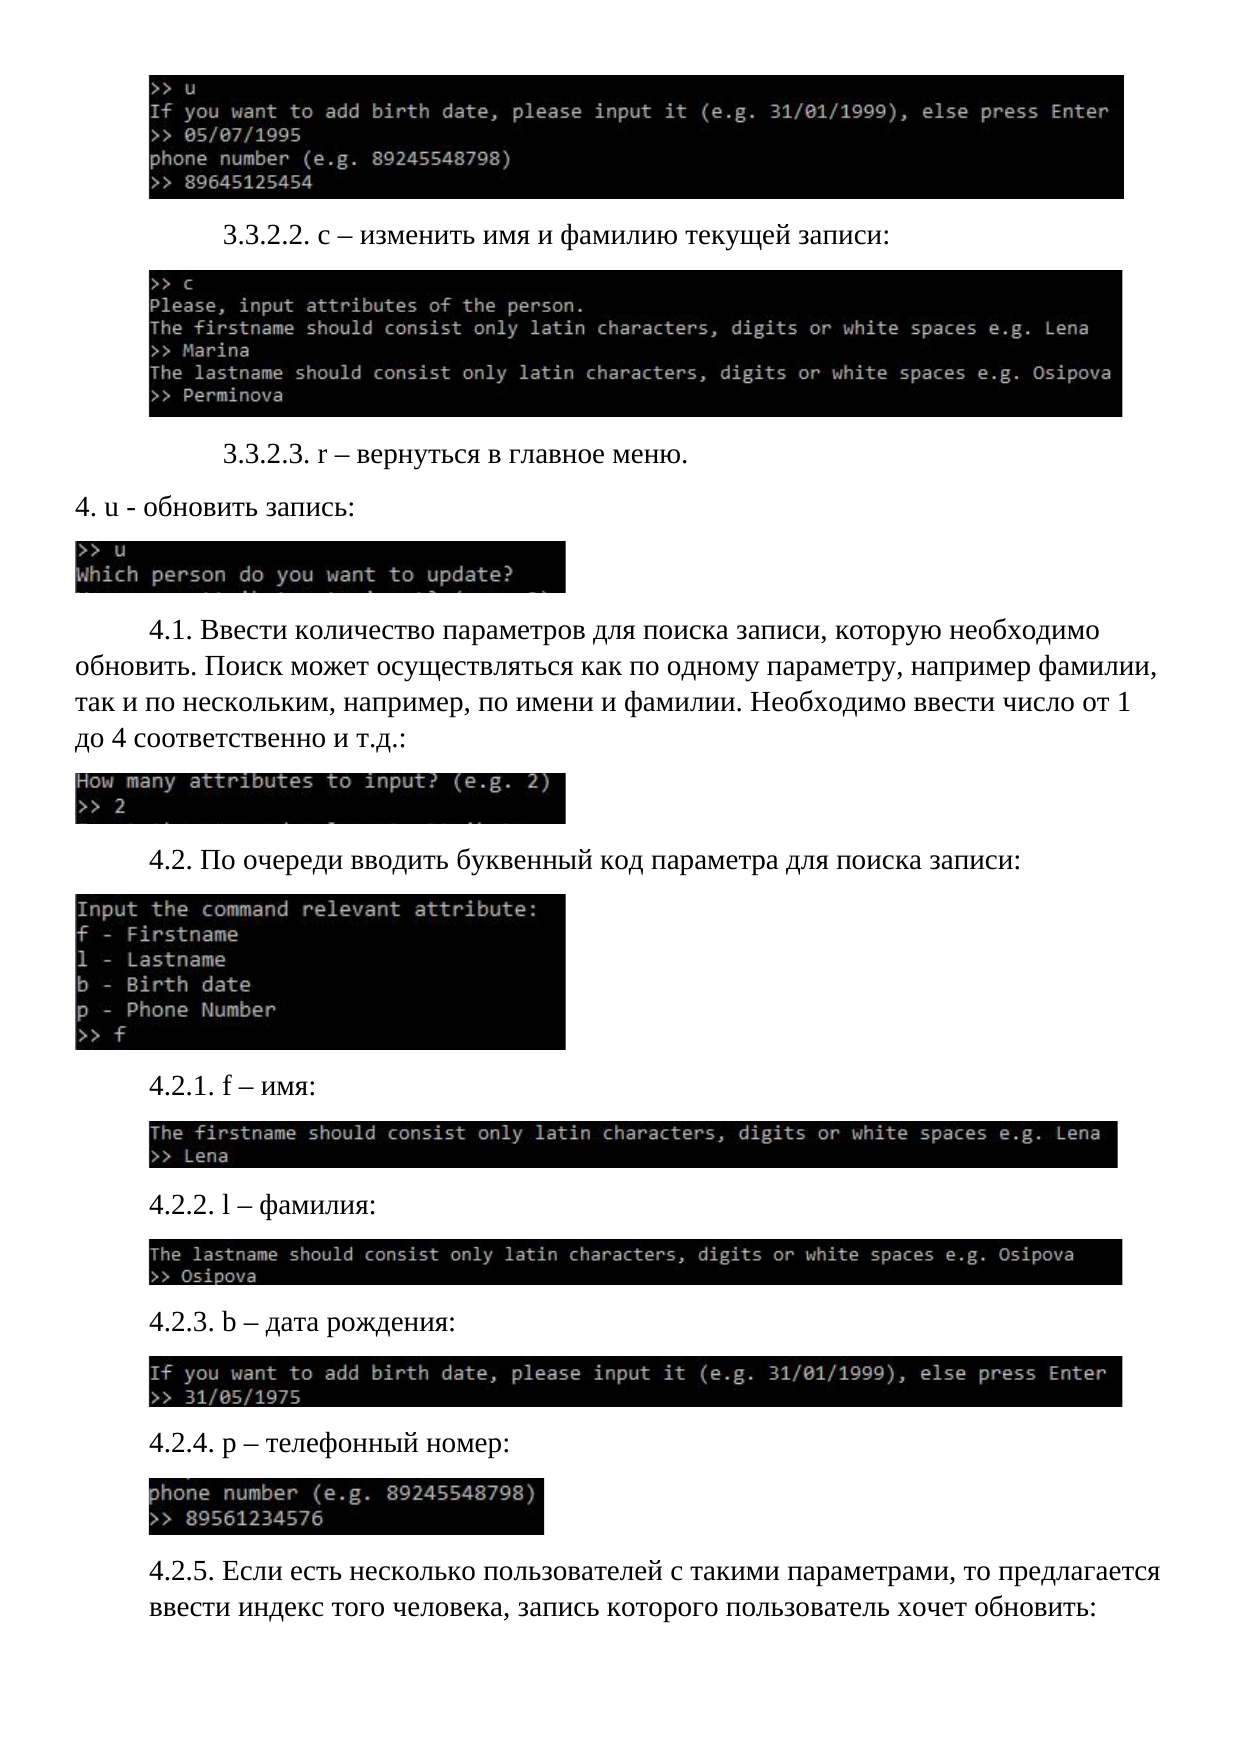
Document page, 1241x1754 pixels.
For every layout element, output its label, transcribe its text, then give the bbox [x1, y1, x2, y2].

picture [148, 1239, 1123, 1285]
picture [75, 894, 566, 1050]
picture [148, 1356, 1123, 1407]
text 4.2.5. Если есть несколько пользователей с такими параметрами, то предлагается ввести индекс того человека, запись которого пользователь хочет обновить: [149, 1553, 1165, 1623]
text 4. u - обновить запись: [75, 489, 1165, 522]
text 4.2.3. b – дата рождения: [149, 1304, 1165, 1337]
picture [148, 1121, 1118, 1168]
text 3.3.2.2. c – изменить имя и фамилию текущей записи: [223, 217, 1165, 251]
picture [75, 773, 566, 824]
picture [75, 541, 566, 593]
text 4.2. По очереди вводить буквенный код параметра для поиска записи: [75, 842, 1165, 876]
text 4.2.2. l – фамилия: [149, 1187, 1165, 1220]
text 4.2.4. p – телефонный номер: [149, 1426, 1165, 1459]
text 4.2.1. f – имя: [149, 1068, 1165, 1102]
picture [148, 270, 1123, 417]
picture [148, 75, 1124, 199]
text 3.3.2.3. r – вернуться в главное меню. [223, 436, 1165, 469]
picture [148, 1478, 545, 1535]
text 4.1. Ввести количество параметров для поиска записи, которую необходимо обновить. Поиск может осуществляться как по одному параметру, например фамилии, так и по нескольким, например, по имени и фамилии. Необходимо ввести число от 1 до 4 соответственно и т.д.: [75, 612, 1165, 754]
